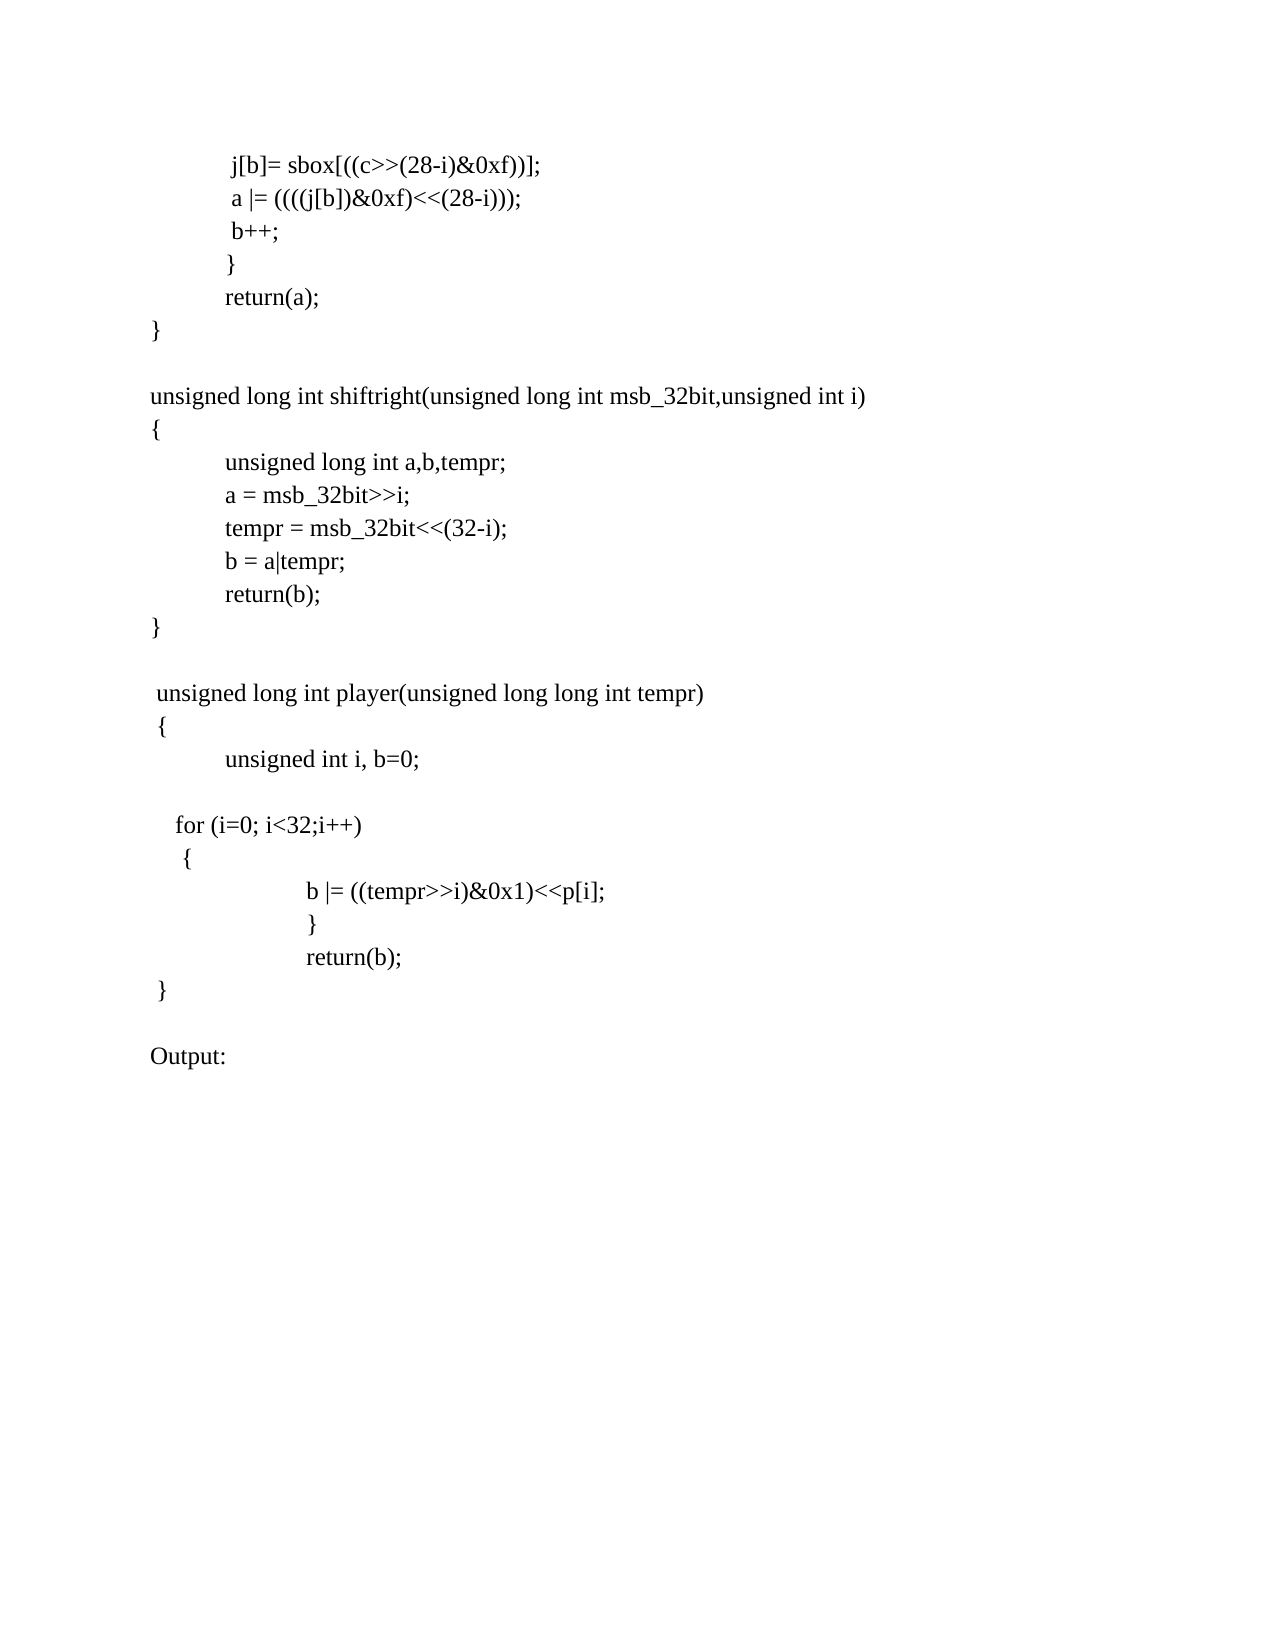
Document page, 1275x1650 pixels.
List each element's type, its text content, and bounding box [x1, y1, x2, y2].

text } [150, 975, 1125, 1003]
text b = a|tempr; [150, 546, 1125, 575]
text a = msb_32bit>>i; [150, 480, 1125, 509]
text return(b); [150, 579, 1125, 608]
text } [150, 909, 1125, 937]
text return(a); [150, 282, 1125, 311]
text { [150, 843, 1125, 871]
text unsigned long int shiftright(unsigned long int msb_32bit,unsigned int i) [150, 381, 1125, 410]
text b++; [150, 216, 1125, 245]
text j[b]= sbox[((c>>(28-i)&0xf))]; [150, 150, 1125, 179]
text b |= ((tempr>>i)&0x1)<<p[i]; [150, 876, 1125, 904]
text tempr = msb_32bit<<(32-i); [150, 513, 1125, 542]
text } [150, 315, 1125, 344]
text { [150, 414, 1125, 443]
text { [150, 711, 1125, 740]
text unsigned long int a,b,tempr; [150, 447, 1125, 476]
text Output: [150, 1041, 1125, 1069]
text return(b); [150, 942, 1125, 971]
text unsigned long int player(unsigned long long int tempr) [150, 678, 1125, 707]
text } [150, 249, 1125, 278]
text a |= ((((j[b])&0xf)<<(28-i))); [150, 183, 1125, 212]
text } [150, 612, 1125, 641]
text for (i=0; i<32;i++) [150, 810, 1125, 838]
text unsigned int i, b=0; [150, 744, 1125, 773]
